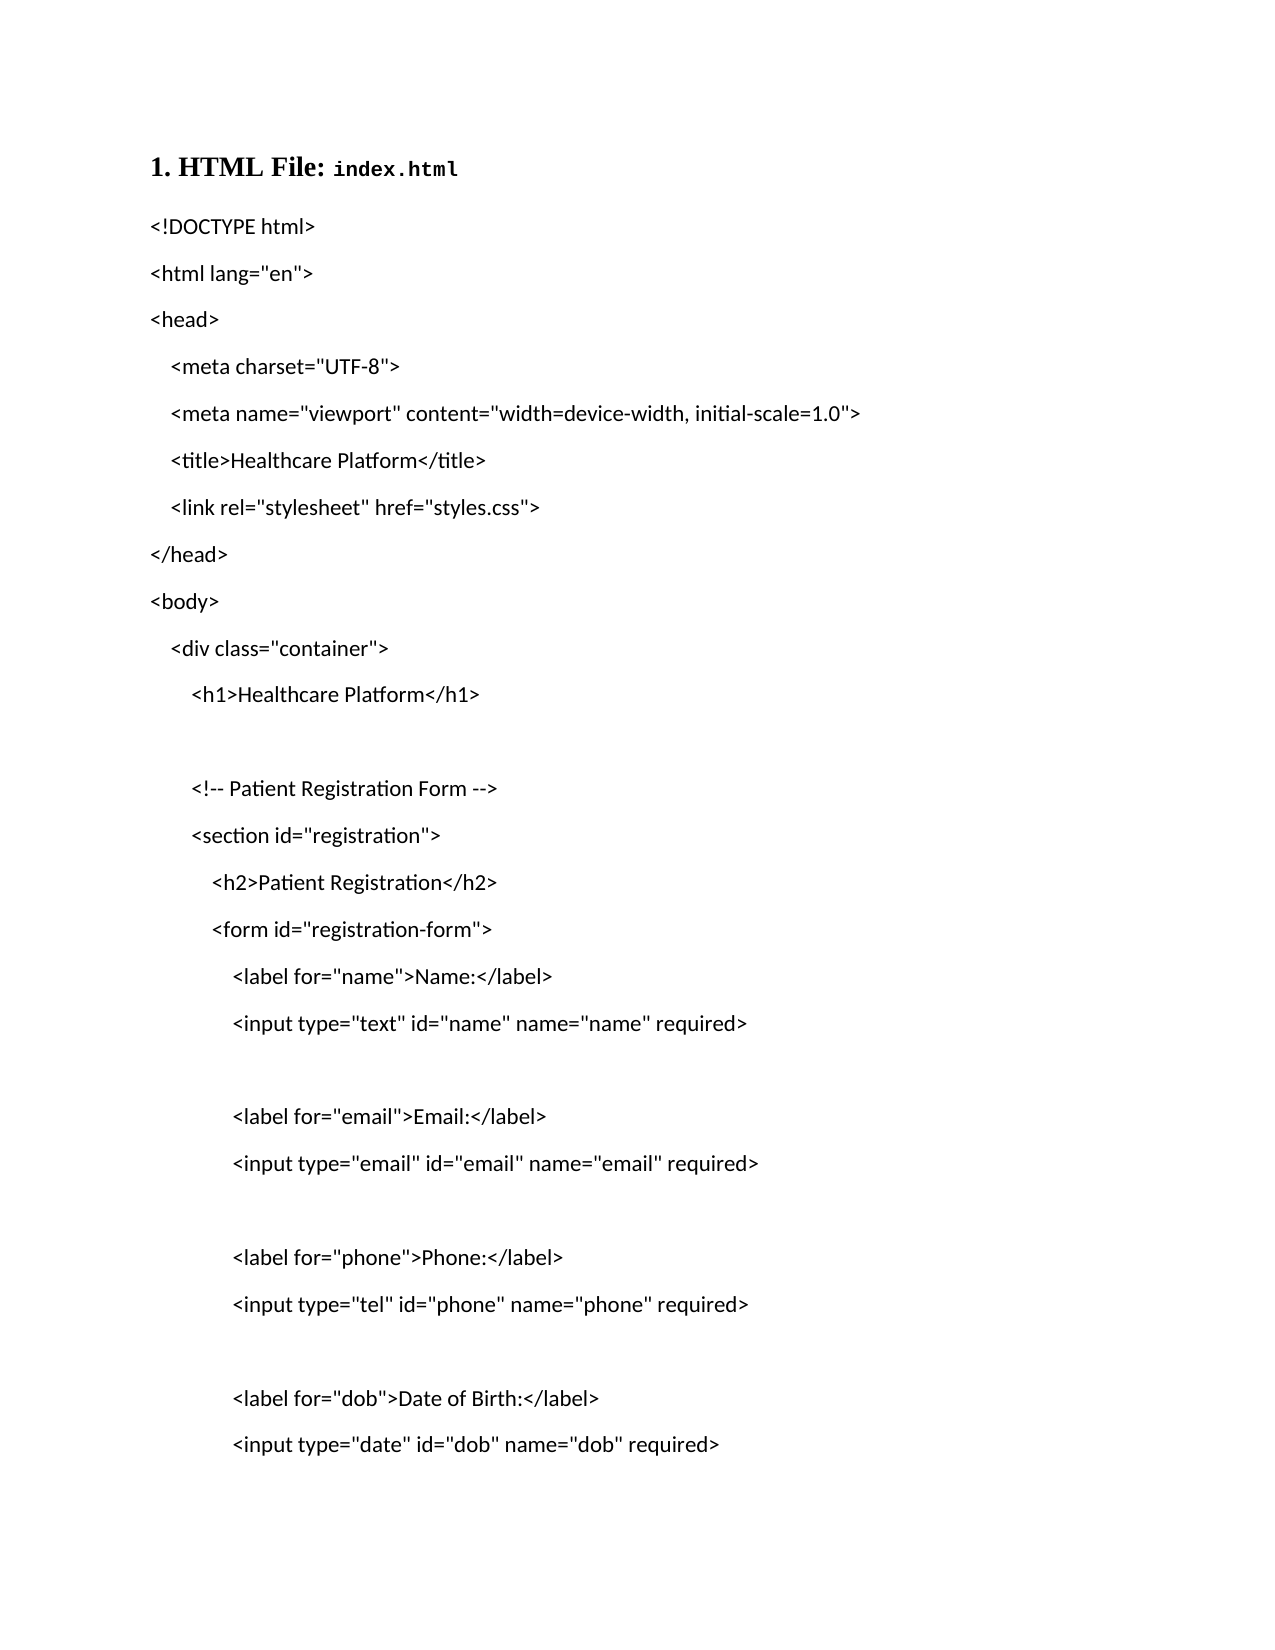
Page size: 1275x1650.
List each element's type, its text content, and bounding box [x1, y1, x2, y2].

text <label for="name">Name:</label> [150, 962, 1125, 990]
text <body> [150, 587, 1125, 615]
text <title>Healthcare Platform</title> [150, 446, 1125, 474]
text <h2>Patient Registration</h2> [150, 868, 1125, 896]
text <link rel="stylesheet" href="styles.css"> [150, 493, 1125, 521]
text 1. HTML File: index.html [150, 150, 1125, 183]
text <meta charset="UTF-8"> [150, 352, 1125, 380]
text <head> [150, 306, 1125, 333]
text <form id="registration-form"> [150, 915, 1125, 943]
text <label for="dob">Date of Birth:</label> [150, 1384, 1125, 1412]
text <input type="text" id="name" name="name" required> [150, 1009, 1125, 1037]
text <html lang="en"> [150, 259, 1125, 287]
text <input type="email" id="email" name="email" required> [150, 1149, 1125, 1177]
text <meta name="viewport" content="width=device-width, initial-scale=1.0"> [150, 399, 1125, 427]
text </head> [150, 540, 1125, 568]
text <label for="email">Email:</label> [150, 1102, 1125, 1130]
text <section id="registration"> [150, 821, 1125, 849]
text <label for="phone">Phone:</label> [150, 1243, 1125, 1271]
text <input type="tel" id="phone" name="phone" required> [150, 1290, 1125, 1318]
text <!-- Patient Registration Form --> [150, 774, 1125, 802]
text <div class="container"> [150, 634, 1125, 662]
text <input type="date" id="dob" name="dob" required> [150, 1431, 1125, 1458]
text <!DOCTYPE html> [150, 212, 1125, 240]
text <h1>Healthcare Platform</h1> [150, 681, 1125, 708]
